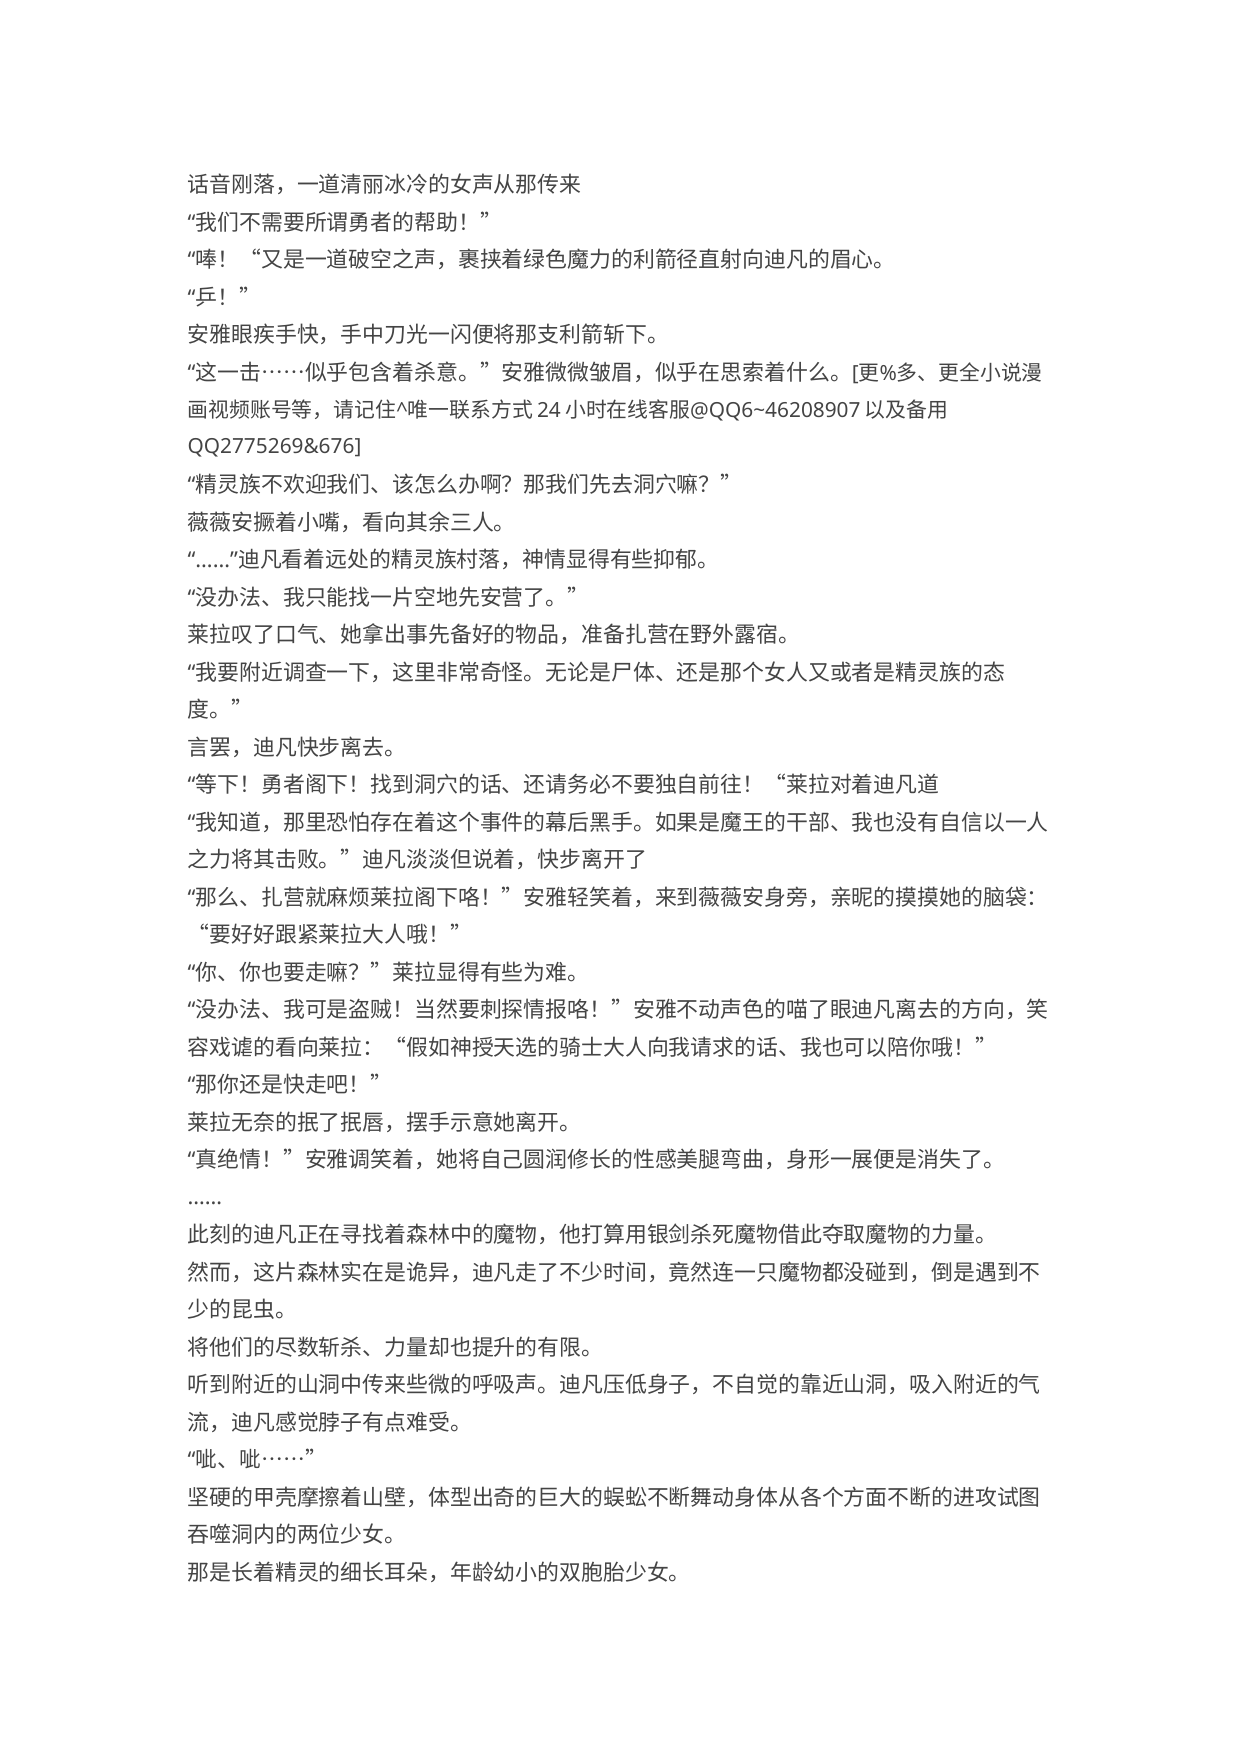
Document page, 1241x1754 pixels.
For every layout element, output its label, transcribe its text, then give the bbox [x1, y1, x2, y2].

text “没办法、我只能找一片空地先安营了。” [187, 577, 1053, 614]
text “我知道，那里恐怕存在着这个事件的幕后黑手。如果是魔王的干部、我也没有自信以一人之力将其击败。”迪凡淡淡但说着，快步离开了 [187, 802, 1053, 877]
text 将他们的尽数斩杀、力量却也提升的有限。 [187, 1327, 1053, 1364]
text “我们不需要所谓勇者的帮助！” [187, 202, 1053, 239]
text “精灵族不欢迎我们、该怎么办啊？那我们先去洞穴嘛？” [187, 464, 1053, 502]
text “没办法、我可是盗贼！当然要刺探情报咯！”安雅不动声色的喵了眼迪凡离去的方向，笑容戏谑的看向莱拉：“假如神授天选的骑士大人向我请求的话、我也可以陪你哦！” [187, 989, 1053, 1064]
text 莱拉叹了口气、她拿出事先备好的物品，准备扎营在野外露宿。 [187, 614, 1053, 652]
text 然而，这片森林实在是诡异，迪凡走了不少时间，竟然连一只魔物都没碰到，倒是遇到不少的昆虫。 [187, 1252, 1053, 1327]
text 莱拉无奈的抿了抿唇，摆手示意她离开。 [187, 1102, 1053, 1139]
text “呲、呲……” [187, 1439, 1053, 1477]
text 坚硬的甲壳摩擦着山壁，体型出奇的巨大的蜈蚣不断舞动身体从各个方面不断的进攻试图吞噬洞内的两位少女。 [187, 1477, 1053, 1552]
text 听到附近的山洞中传来些微的呼吸声。迪凡压低身子，不自觉的靠近山洞，吸入附近的气流，迪凡感觉脖子有点难受。 [187, 1364, 1053, 1439]
text “等下！勇者阁下！找到洞穴的话、还请务必不要独自前往！“莱拉对着迪凡道 [187, 764, 1053, 802]
text 此刻的迪凡正在寻找着森林中的魔物，他打算用银剑杀死魔物借此夺取魔物的力量。 [187, 1214, 1053, 1252]
text “真绝情！”安雅调笑着，她将自己圆润修长的性感美腿弯曲，身形一展便是消失了。 [187, 1139, 1053, 1177]
text 言罢，迪凡快步离去。 [187, 727, 1053, 764]
text “……”迪凡看着远处的精灵族村落，神情显得有些抑郁。 [187, 539, 1053, 577]
text 安雅眼疾手快，手中刀光一闪便将那支利箭斩下。 [187, 314, 1053, 352]
text 话音刚落，一道清丽冰冷的女声从那传来 [187, 164, 1053, 202]
text 薇薇安撅着小嘴，看向其余三人。 [187, 502, 1053, 539]
text “乒！” [187, 277, 1053, 314]
text “那么、扎营就麻烦莱拉阁下咯！”安雅轻笑着，来到薇薇安身旁，亲昵的摸摸她的脑袋：“要好好跟紧莱拉大人哦！” [187, 877, 1053, 952]
text …… [187, 1177, 1053, 1214]
text 那是长着精灵的细长耳朵，年龄幼小的双胞胎少女。 [187, 1552, 1053, 1589]
text “这一击……似乎包含着杀意。”安雅微微皱眉，似乎在思索着什么。[更%多、更全小说漫画视频账号等，请记住^唯一联系方式24小时在线客服@QQ6~46208907以及备用QQ2775269&676] [187, 352, 1053, 464]
text “我要附近调查一下，这里非常奇怪。无论是尸体、还是那个女人又或者是精灵族的态度。” [187, 652, 1053, 727]
text “那你还是快走吧！” [187, 1064, 1053, 1102]
text “唪！“又是一道破空之声，裹挟着绿色魔力的利箭径直射向迪凡的眉心。 [187, 239, 1053, 277]
text “你、你也要走嘛？”莱拉显得有些为难。 [187, 952, 1053, 989]
